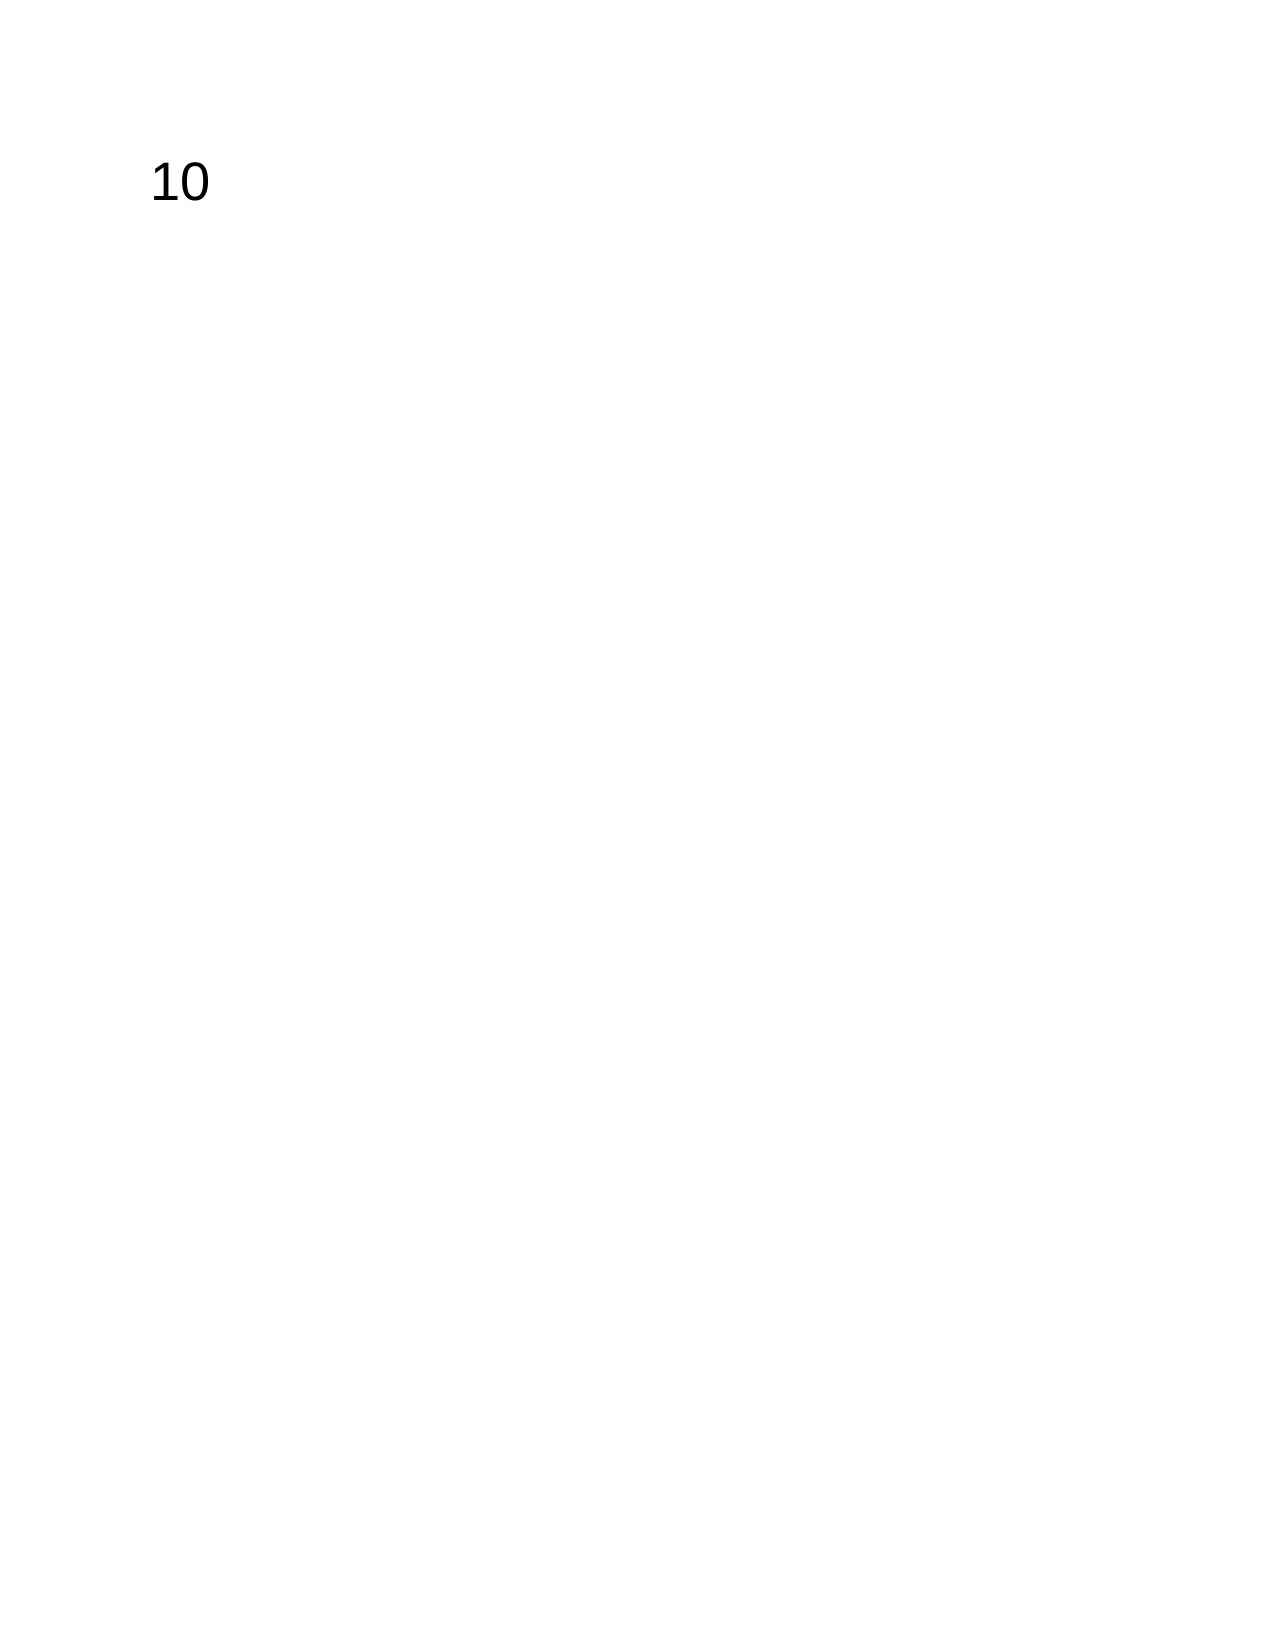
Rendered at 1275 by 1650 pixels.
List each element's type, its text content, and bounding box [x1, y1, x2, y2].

title 10 [150, 150, 1125, 212]
